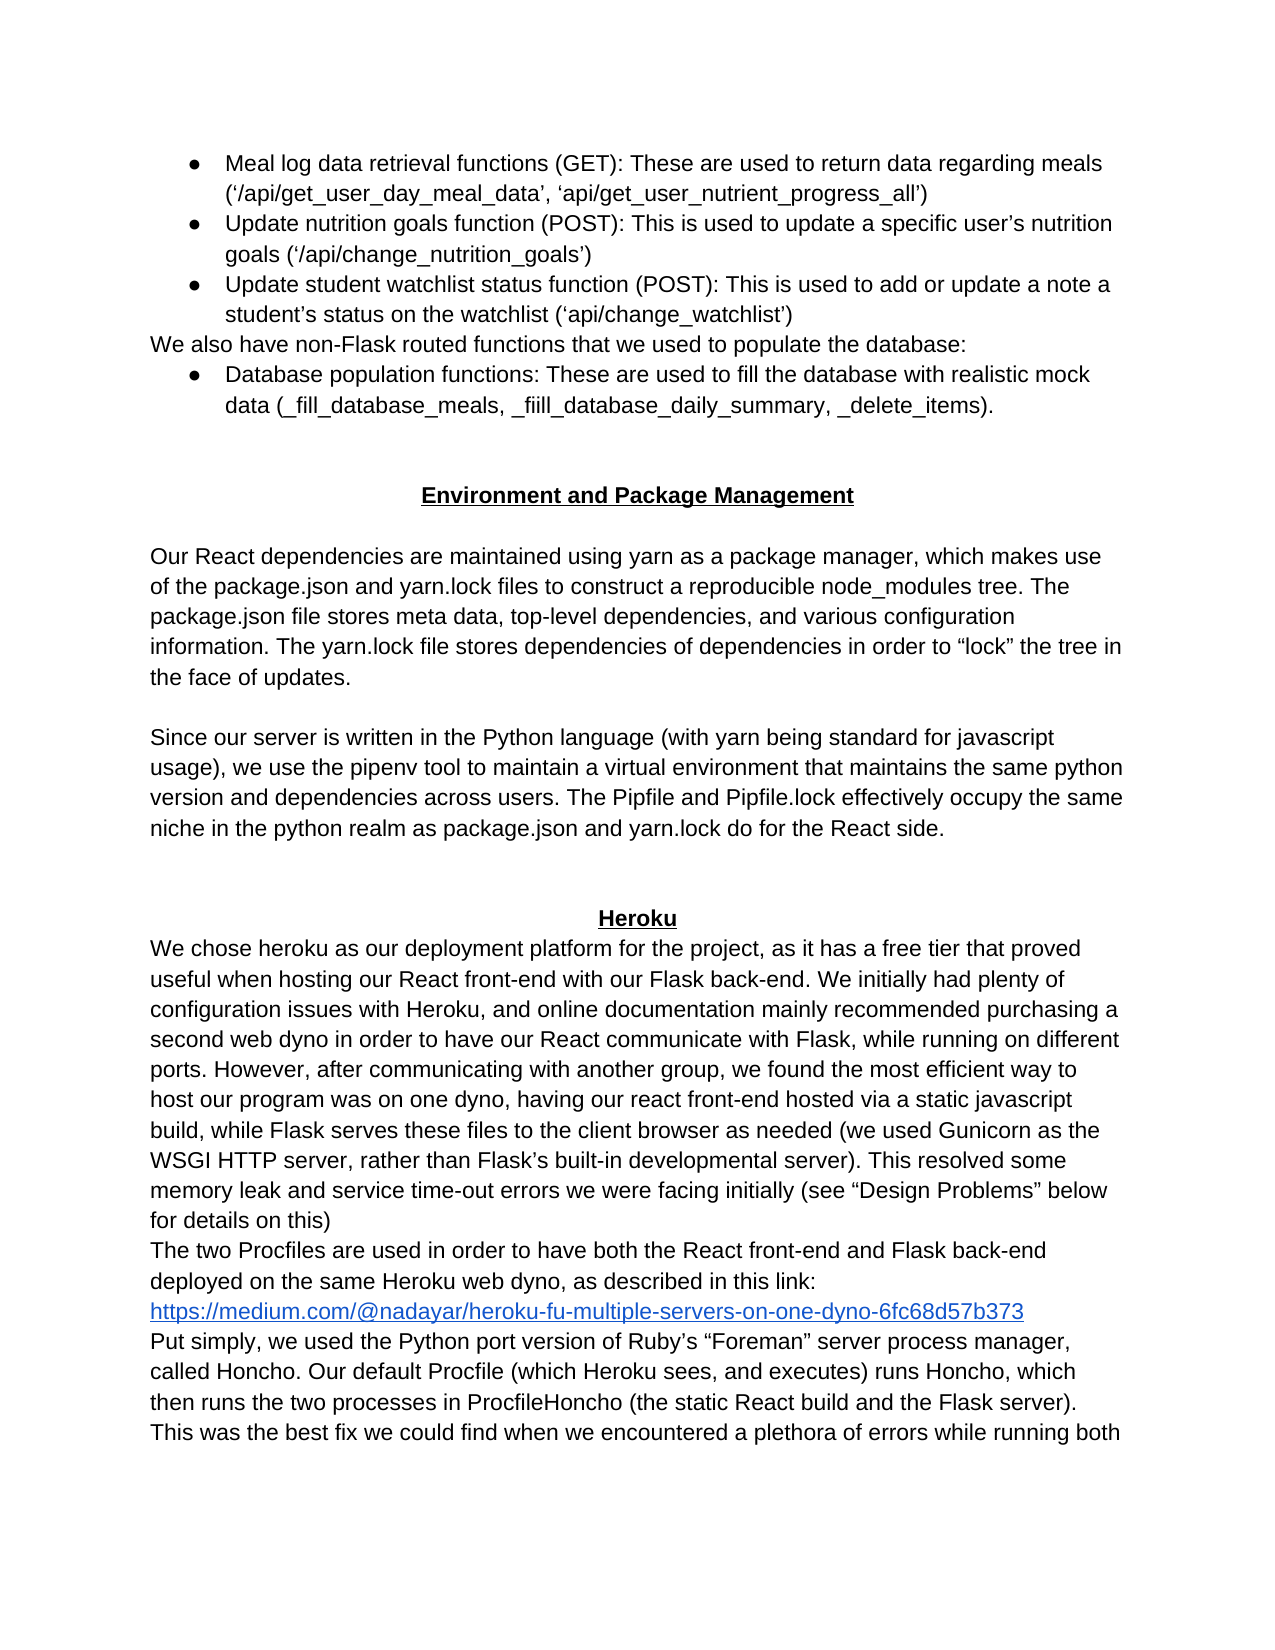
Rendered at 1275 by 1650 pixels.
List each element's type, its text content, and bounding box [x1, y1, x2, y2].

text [150, 1328, 1125, 1445]
text Heroku [150, 905, 1125, 932]
text Since our server is written in the Python language (with yarn being standard for javascript usage), we use the pipenv tool to maintain a virtual environment that maintains the same python version and dependencies across users. The Pipfile and Pipfile.lock effectively occupy the same niche in the python realm as package.json and yarn.lock do for the React side. [150, 724, 1125, 841]
text The two Procfiles are used in order to have both the React front-end and Flask back-end deployed on the same Heroku web dyno, as described in this link: https://medium.com/@nadayar/heroku-fu-multiple-servers-on-one-dyno-6fc68d57b373 [150, 1237, 1125, 1324]
list Update student watchlist status function (POST): This is used to add or update a note a student’s status on the watchlist (‘api/change_watchlist’) [187, 271, 1125, 327]
text We chose heroku as our deployment platform for the project, as it has a free tier that proved useful when hosting our React front-end with our Flask back-end. We initially had plenty of configuration issues with Heroku, and online documentation mainly recommended purchasing a second web dyno in order to have our React communicate with Flask, while running on different ports. However, after communicating with another group, we found the most efficient way to host our program was on one dyno, having our react front-end hosted via a static javascript build, while Flask serves these files to the client browser as needed (we used Gunicorn as the WSGI HTTP server, rather than Flask’s built-in developmental server). This resolved some memory leak and service time-out errors we were facing initially (see “Design Problems” below for details on this) [150, 935, 1125, 1234]
list Database population functions: These are used to fill the database with realistic mock data (_fill_database_meals, _fiill_database_daily_summary, _delete_items). [187, 361, 1125, 418]
text We also have non-Flask routed functions that we used to populate the database: [150, 331, 1125, 358]
list Update nutrition goals function (POST): This is used to update a specific user’s nutrition goals (‘/api/change_nutrition_goals’) [187, 210, 1125, 267]
text Our React dependencies are maintained using yarn as a package manager, which makes use of the package.json and yarn.lock files to construct a reproducible node_modules tree. The package.json file stores meta data, top-level dependencies, and various configuration information. The yarn.lock file stores dependencies of dependencies in order to “lock” the tree in the face of updates. [150, 543, 1125, 690]
list Meal log data retrieval functions (GET): These are used to return data regarding meals (‘/api/get_user_day_meal_data’, ‘api/get_user_nutrient_progress_all’) [187, 150, 1125, 207]
text Environment and Package Management [150, 482, 1125, 509]
